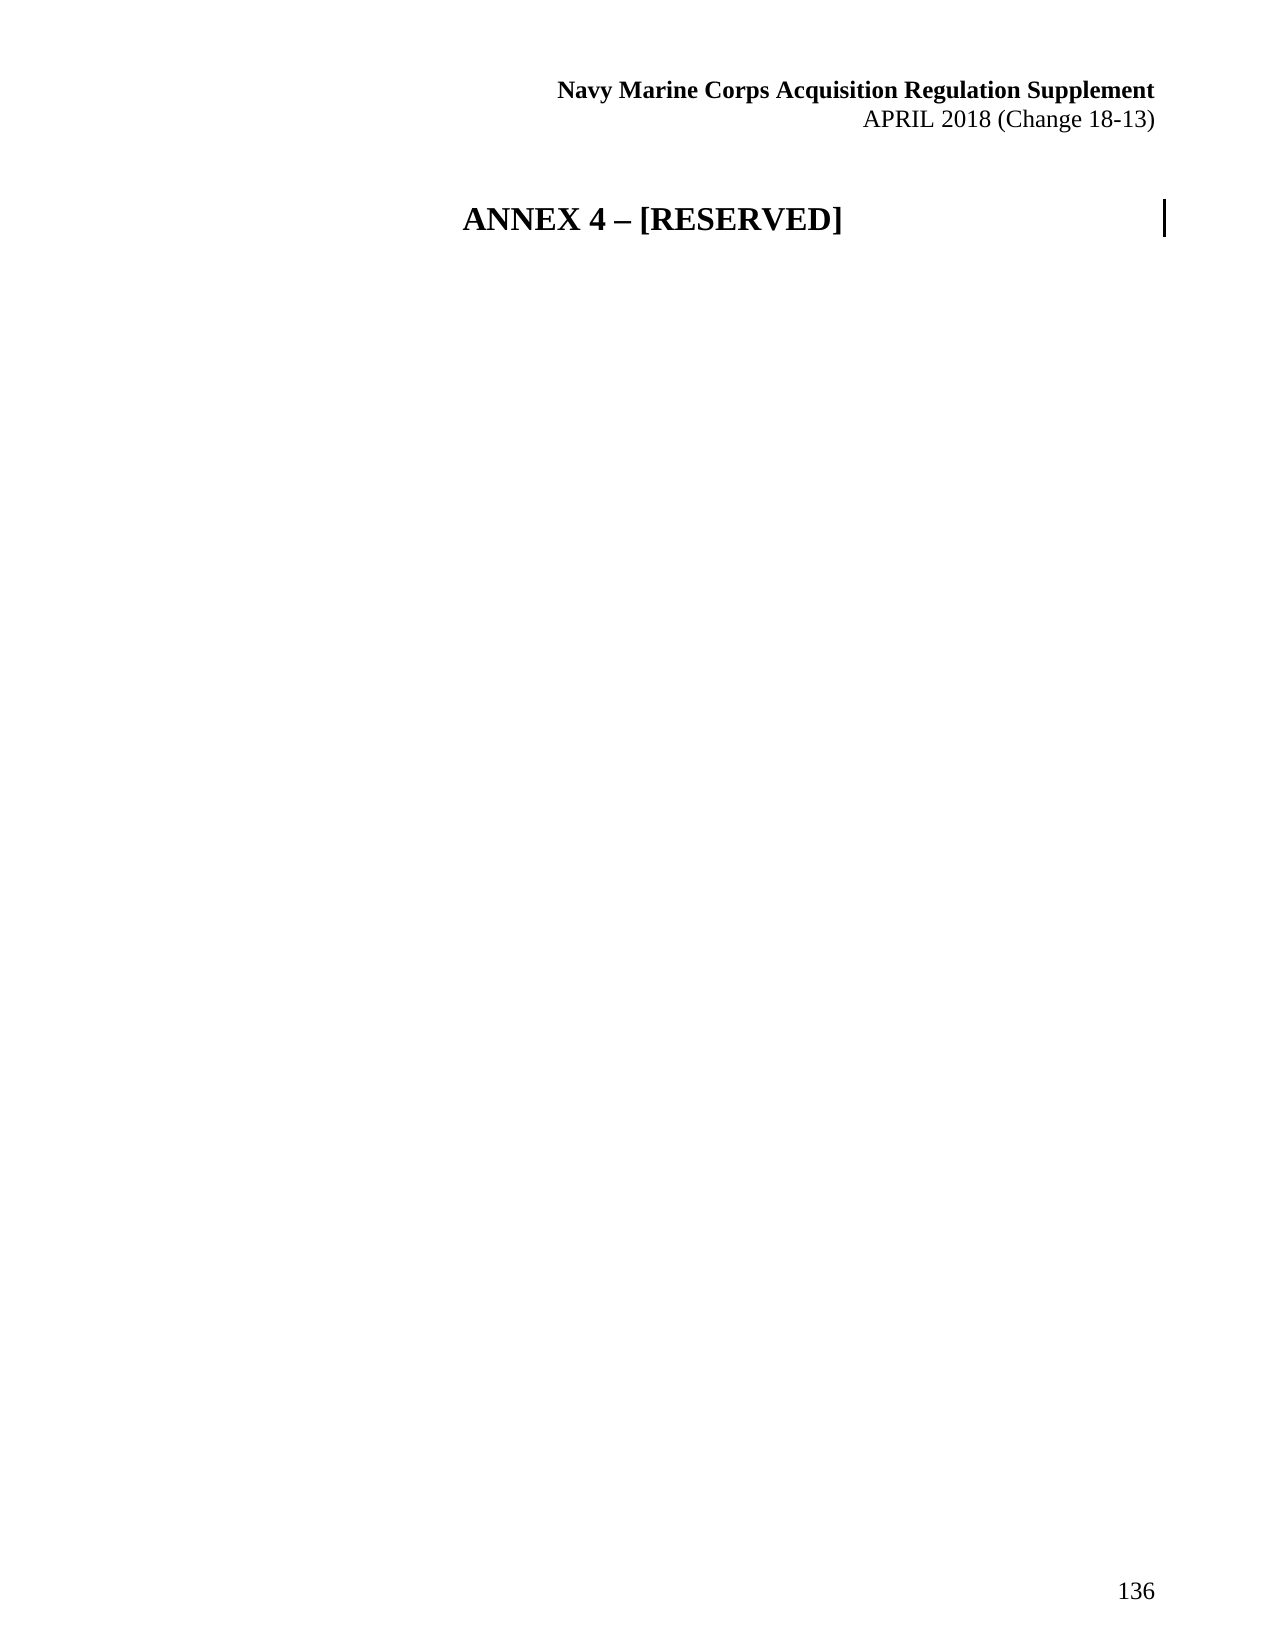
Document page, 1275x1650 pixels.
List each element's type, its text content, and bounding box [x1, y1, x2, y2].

subtitle ANNEX 4 – [RESERVED] [150, 199, 1163, 237]
